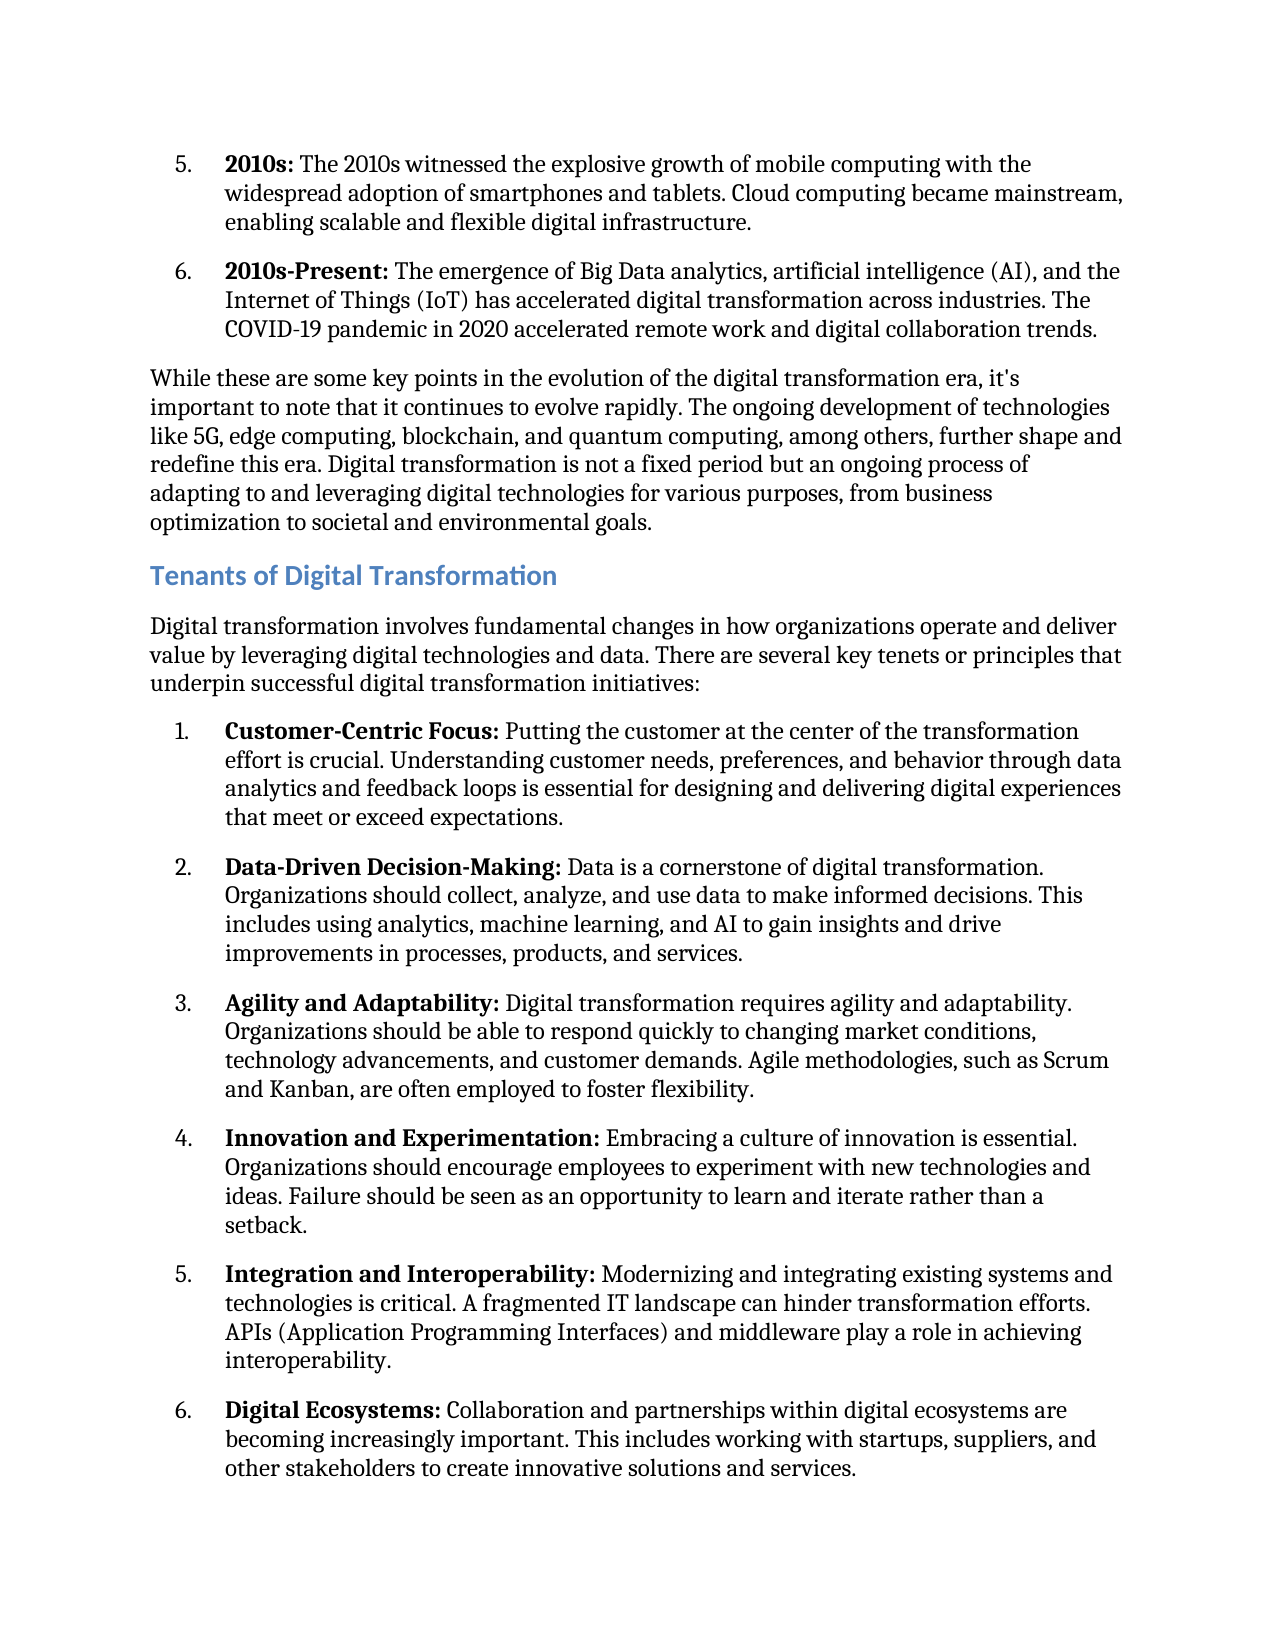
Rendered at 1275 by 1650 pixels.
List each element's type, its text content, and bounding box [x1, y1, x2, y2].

list Digital Ecosystems: Collaboration and partnerships within digital ecosystems are becoming increasingly important. This includes working with startups, suppliers, and other stakeholders to create innovative solutions and services. [175, 1396, 1125, 1482]
list Innovation and Experimentation: Embracing a culture of innovation is essential. Organizations should encourage employees to experiment with new technologies and ideas. Failure should be seen as an opportunity to learn and iterate rather than a setback. [175, 1124, 1125, 1239]
text While these are some key points in the evolution of the digital transformation era, it's important to note that it continues to evolve rapidly. The ongoing development of technologies like 5G, edge computing, blockchain, and quantum computing, among others, further shape and redefine this era. Digital transformation is not a fixed period but an ongoing process of adapting to and leveraging digital technologies for various purposes, from business optimization to societal and environmental goals. [150, 364, 1125, 537]
list 2010s: The 2010s witnessed the explosive growth of mobile computing with the widespread adoption of smartphones and tablets. Cloud computing became mainstream, enabling scalable and flexible digital infrastructure. [175, 150, 1125, 236]
subtitle Tenants of Digital Transformation [150, 557, 1125, 593]
text Digital transformation involves fundamental changes in how organizations operate and deliver value by leveraging digital technologies and data. There are several key tenets or principles that underpin successful digital transformation initiatives: [150, 612, 1125, 698]
list Data-Driven Decision-Making: Data is a cornerstone of digital transformation. Organizations should collect, analyze, and use data to make informed decisions. This includes using analytics, machine learning, and AI to gain insights and drive improvements in processes, products, and services. [175, 853, 1125, 968]
list Integration and Interoperability: Modernizing and integrating existing systems and technologies is critical. A fragmented IT landscape can hinder transformation efforts. APIs (Application Programming Interfaces) and middleware play a role in achieving interoperability. [175, 1260, 1125, 1375]
list Customer-Centric Focus: Putting the customer at the center of the transformation effort is crucial. Understanding customer needs, preferences, and behavior through data analytics and feedback loops is essential for designing and delivering digital experiences that meet or exceed expectations. [175, 717, 1125, 832]
list Agility and Adaptability: Digital transformation requires agility and adaptability. Organizations should be able to respond quickly to changing market conditions, technology advancements, and customer demands. Agile methodologies, such as Scrum and Kanban, are often employed to foster flexibility. [175, 988, 1125, 1103]
list 2010s-Present: The emergence of Big Data analytics, artificial intelligence (AI), and the Internet of Things (IoT) has accelerated digital transformation across industries. The COVID-19 pandemic in 2020 accelerated remote work and digital collaboration trends. [175, 257, 1125, 343]
